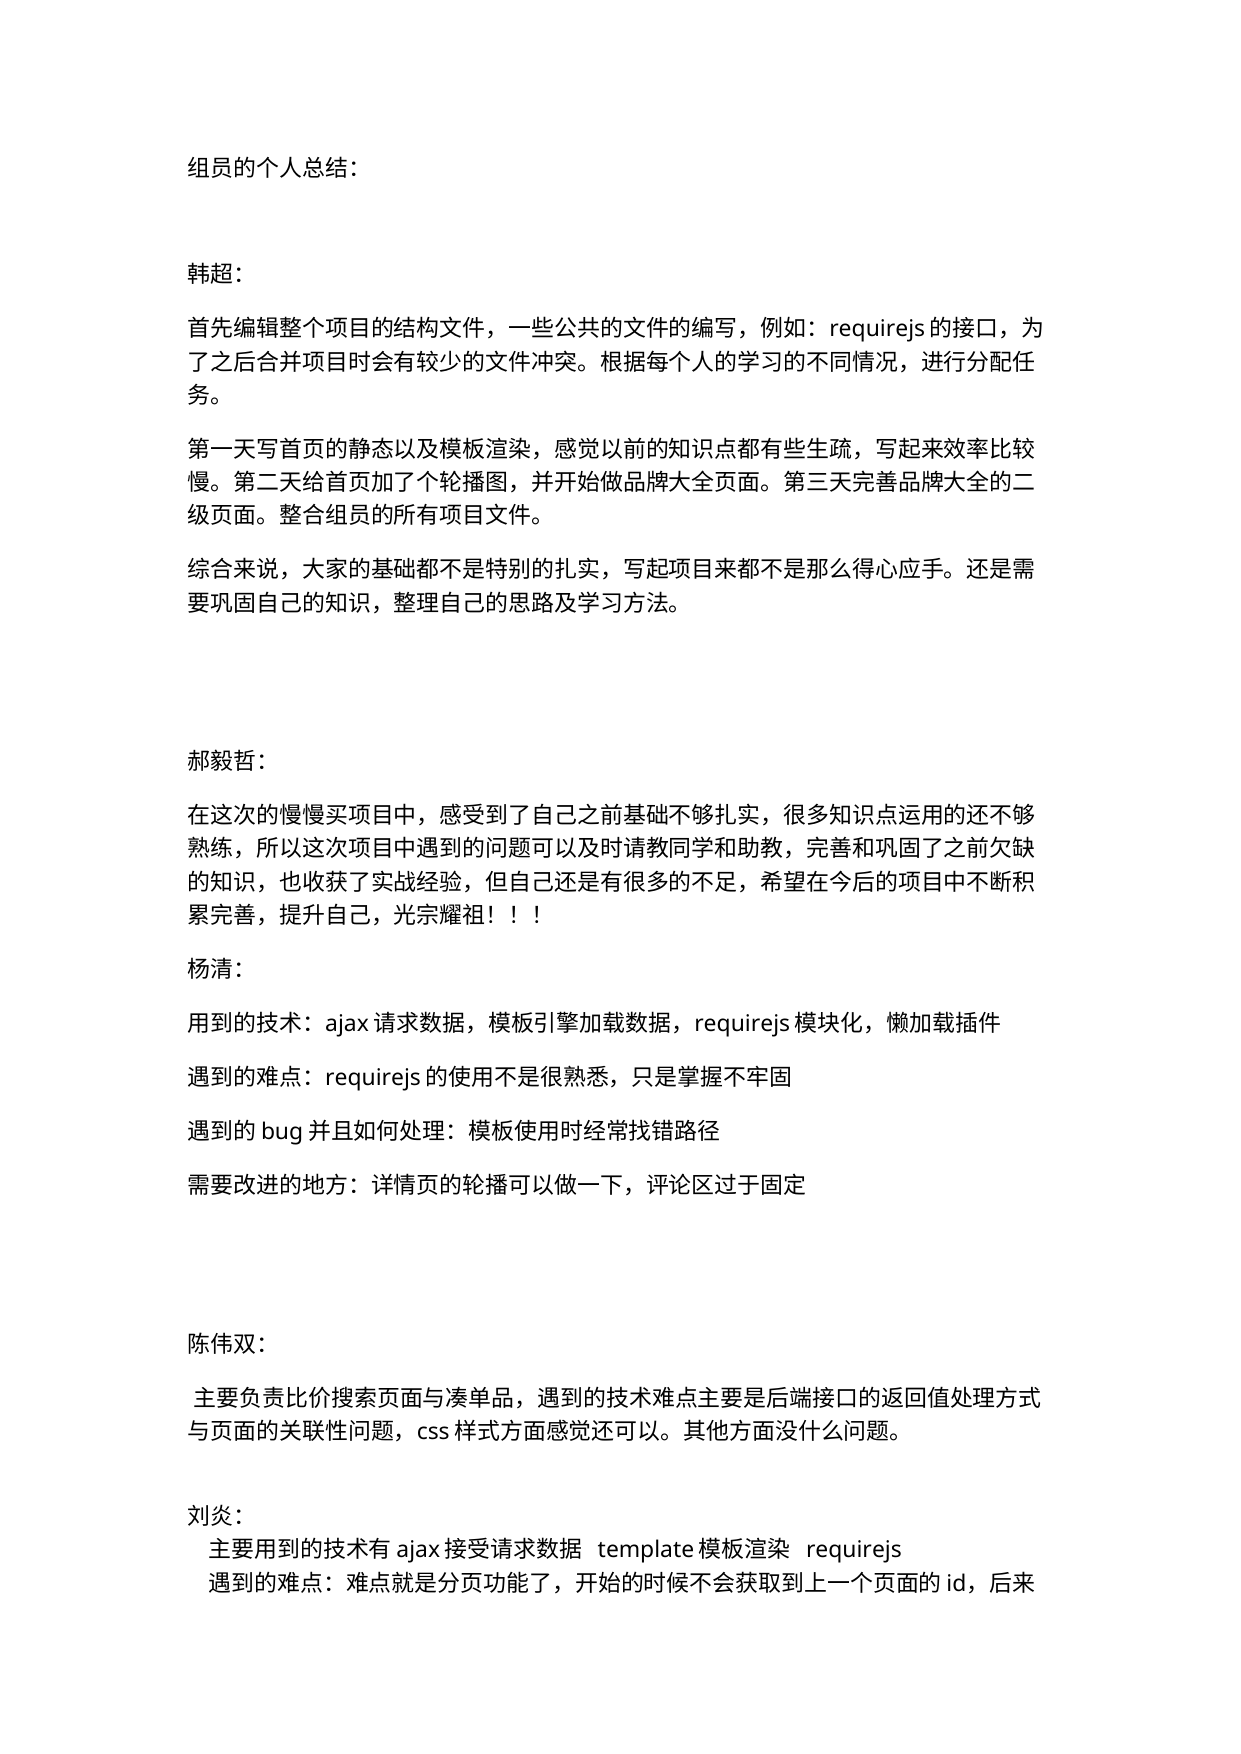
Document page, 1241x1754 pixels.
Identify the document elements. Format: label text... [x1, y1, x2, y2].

text 第一天写首页的静态以及模板渲染，感觉以前的知识点都有些生疏，写起来效率比较慢。第二天给首页加了个轮播图，并开始做品牌大全页面。第三天完善品牌大全的二级页面。整合组员的所有项目文件。 [187, 431, 1053, 531]
text 综合来说，大家的基础都不是特别的扎实，写起项目来都不是那么得心应手。还是需要巩固自己的知识，整理自己的思路及学习方法。 [187, 551, 1053, 618]
text 杨清： [187, 951, 1053, 984]
text 遇到的bug并且如何处理：模板使用时经常找错路径 [187, 1113, 1053, 1146]
text 需要改进的地方：详情页的轮播可以做一下，评论区过于固定 [187, 1167, 1053, 1200]
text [208, 1565, 1053, 1598]
text 陈伟双： [187, 1325, 1053, 1359]
text 主要负责比价搜索页面与凑单品，遇到的技术难点主要是后端接口的返回值处理方式与页面的关联性问题，css样式方面感觉还可以。其他方面没什么问题。 [187, 1379, 1053, 1446]
text 刘炎： [187, 1498, 1053, 1531]
text 韩超： [187, 256, 1053, 289]
text 首先编辑整个项目的结构文件，一些公共的文件的编写，例如：requirejs的接口，为了之后合并项目时会有较少的文件冲突。根据每个人的学习的不同情况，进行分配任务。 [187, 310, 1053, 410]
text 主要用到的技术有ajax接受请求数据 template模板渲染 requirejs [208, 1531, 1053, 1565]
text 郝毅哲： [187, 743, 1053, 776]
text 组员的个人总结： [187, 150, 1053, 183]
text 遇到的难点：requirejs的使用不是很熟悉，只是掌握不牢固 [187, 1059, 1053, 1092]
text 在这次的慢慢买项目中，感受到了自己之前基础不够扎实，很多知识点运用的还不够熟练，所以这次项目中遇到的问题可以及时请教同学和助教，完善和巩固了之前欠缺的知识，也收获了实战经验，但自己还是有很多的不足，希望在今后的项目中不断积累完善，提升自己，光宗耀祖！！！ [187, 797, 1053, 930]
text 用到的技术：ajax请求数据，模板引擎加载数据，requirejs模块化，懒加载插件 [187, 1005, 1053, 1038]
